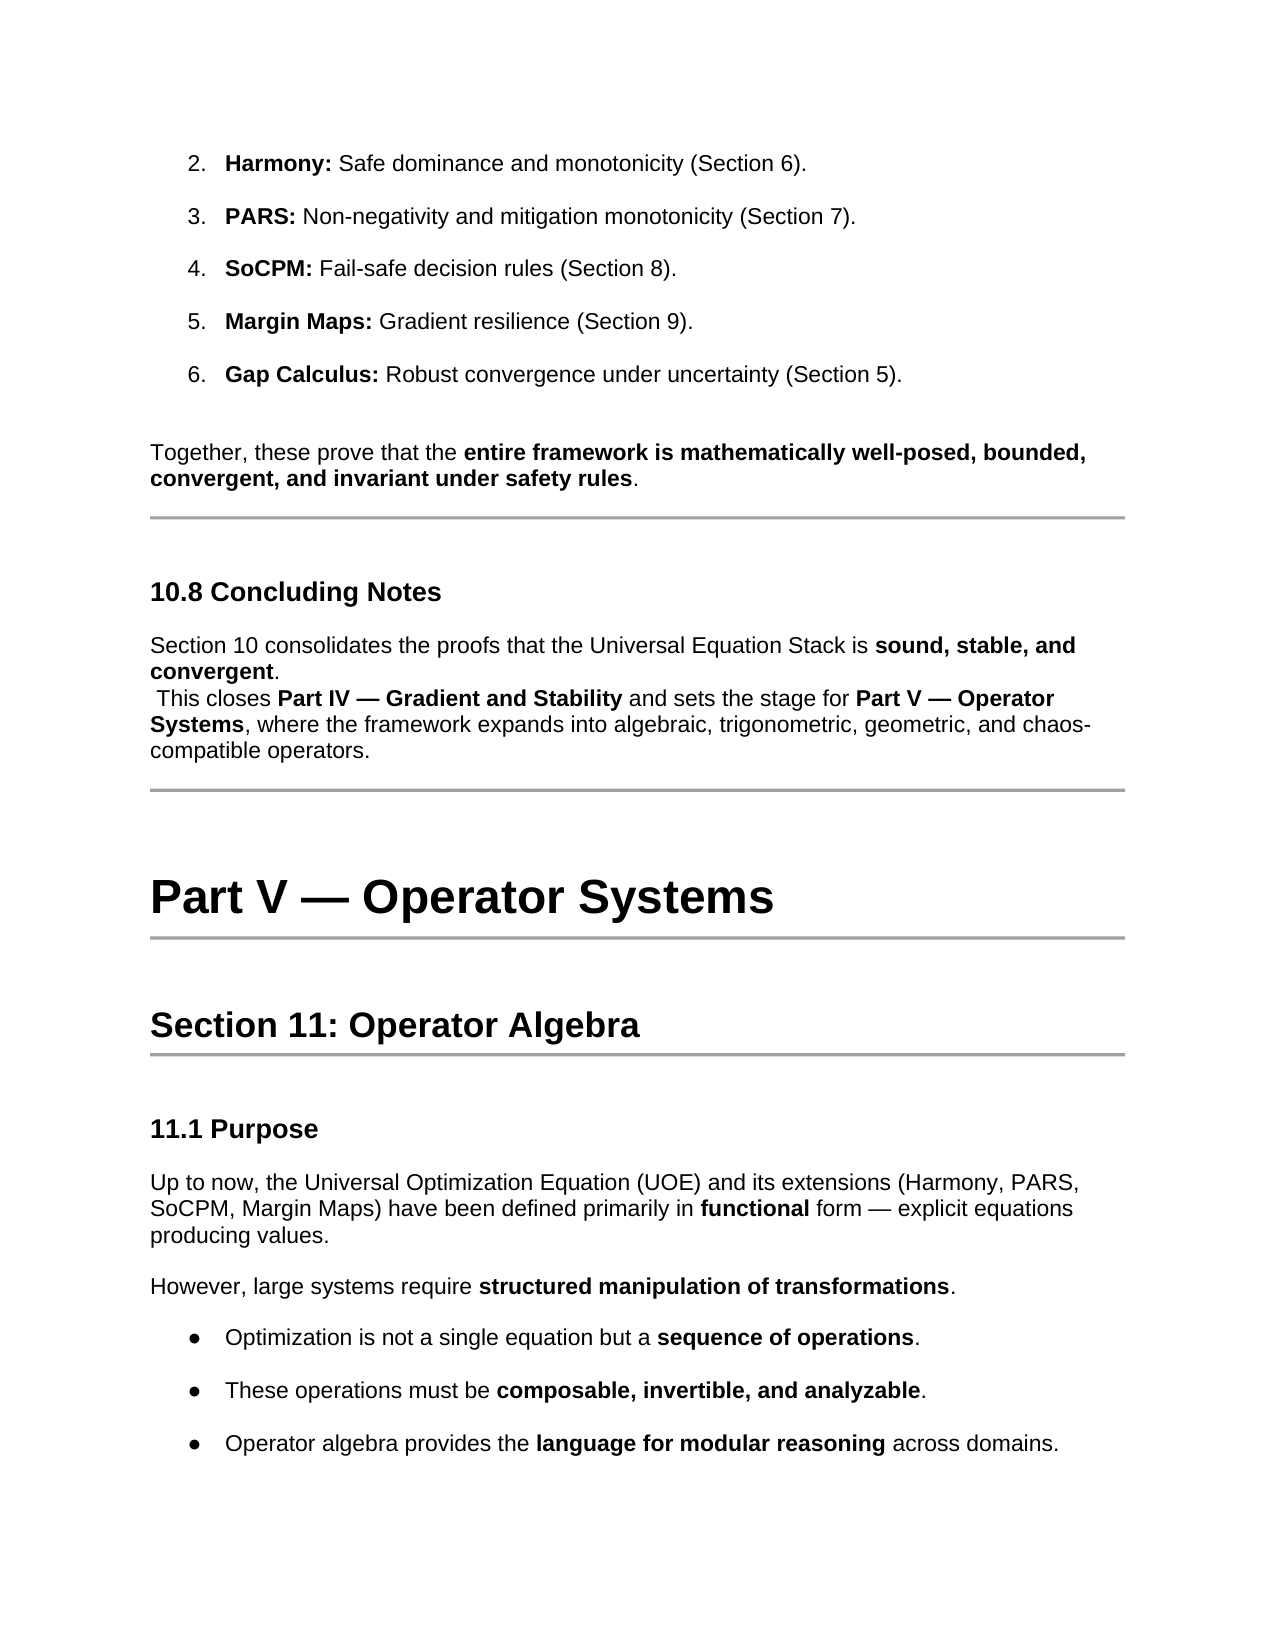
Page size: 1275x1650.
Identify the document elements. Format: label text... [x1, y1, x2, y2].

list These operations must be composable, invertible, and analyzable. [187, 1377, 1125, 1430]
list Optimization is not a single equation but a sequence of operations. [187, 1324, 1125, 1377]
subtitle Section 11: Operator Algebra [150, 1004, 1125, 1045]
subtitle 10.8 Concluding Notes [150, 576, 1125, 607]
list Operator algebra provides the language for modular reasoning across domains. [187, 1430, 1125, 1482]
subtitle 11.1 Purpose [150, 1113, 1125, 1144]
list PARS: Non-negativity and mitigation monotonicity (Section 7). [187, 203, 1125, 255]
text Section 10 consolidates the proofs that the Universal Equation Stack is sound, stable, and convergent. This closes Part IV — Gradient and Stability and sets the stage for Part V — Operator Systems, where the framework expands into algebraic, trigonometric, geometric, and chaos-compatible operators. [150, 632, 1125, 764]
list Harmony: Safe dominance and monotonicity (Section 6). [187, 150, 1125, 203]
list SoCPM: Fail-safe decision rules (Section 8). [187, 255, 1125, 308]
list Margin Maps: Gradient resilience (Section 9). [187, 308, 1125, 361]
text Up to now, the Universal Optimization Equation (UOE) and its extensions (Harmony, PARS, SoCPM, Margin Maps) have been defined primarily in functional form — explicit equations producing values. [150, 1169, 1125, 1248]
subtitle Part V — Operator Systems [150, 869, 1125, 924]
list Gap Calculus: Robust convergence under uncertainty (Section 5). [187, 361, 1125, 413]
text However, large systems require structured manipulation of transformations. [150, 1273, 1125, 1299]
text Together, these prove that the entire framework is mathematically well-posed, bounded, convergent, and invariant under safety rules. [150, 438, 1125, 491]
